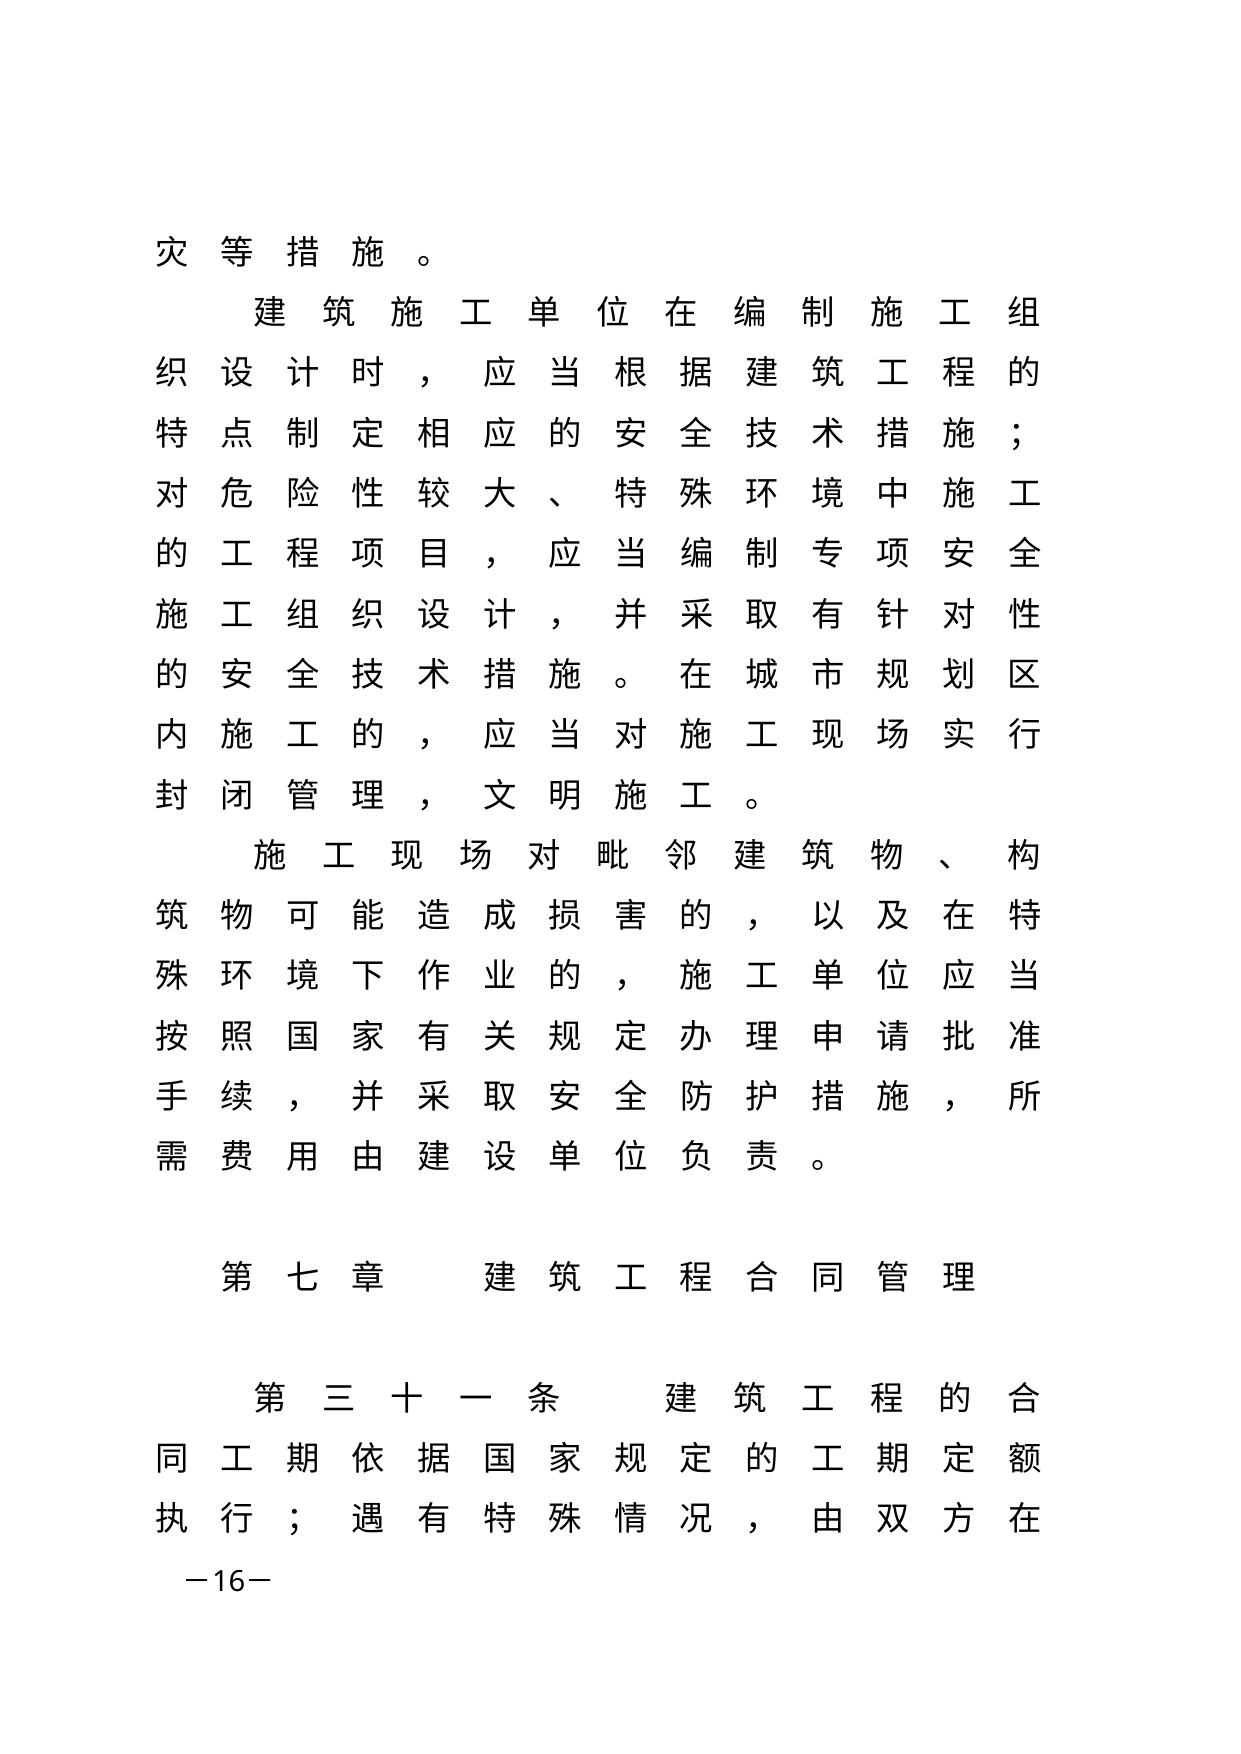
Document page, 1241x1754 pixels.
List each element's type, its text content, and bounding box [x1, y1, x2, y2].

text 第三十一条 建筑工程的合同工期依据国家规定的工期定额执行；遇有特殊情况，由双方在合同中商定，但必须确保建筑工程的质量和安全。 [155, 1365, 1073, 1546]
text 建筑施工单位在编制施工组织设计时，应当根据建筑工程的特点制定相应的安全技术措施；对危险性较大、特殊环境中施工的工程项目，应当编制专项安全施工组织设计，并采取有针对性的安全技术措施。在城市规划区内施工的，应当对施工现场实行封闭管理，文明施工。 [155, 280, 1073, 823]
text 第三十条 建筑施工单位应当遵守有关安全生产的法律、法规和施工现场安全技术规范、标准、规程和规定，在施工现场采取维护安全、防范危险、预防火灾等措施。 [155, 219, 1073, 280]
text 第七章 建筑工程合同管理 [155, 1245, 1073, 1305]
text 施工现场对毗邻建筑物、构筑物可能造成损害的，以及在特殊环境下作业的，施工单位应当按照国家有关规定办理申请批准手续，并采取安全防护措施，所需费用由建设单位负责。 [155, 823, 1073, 1184]
